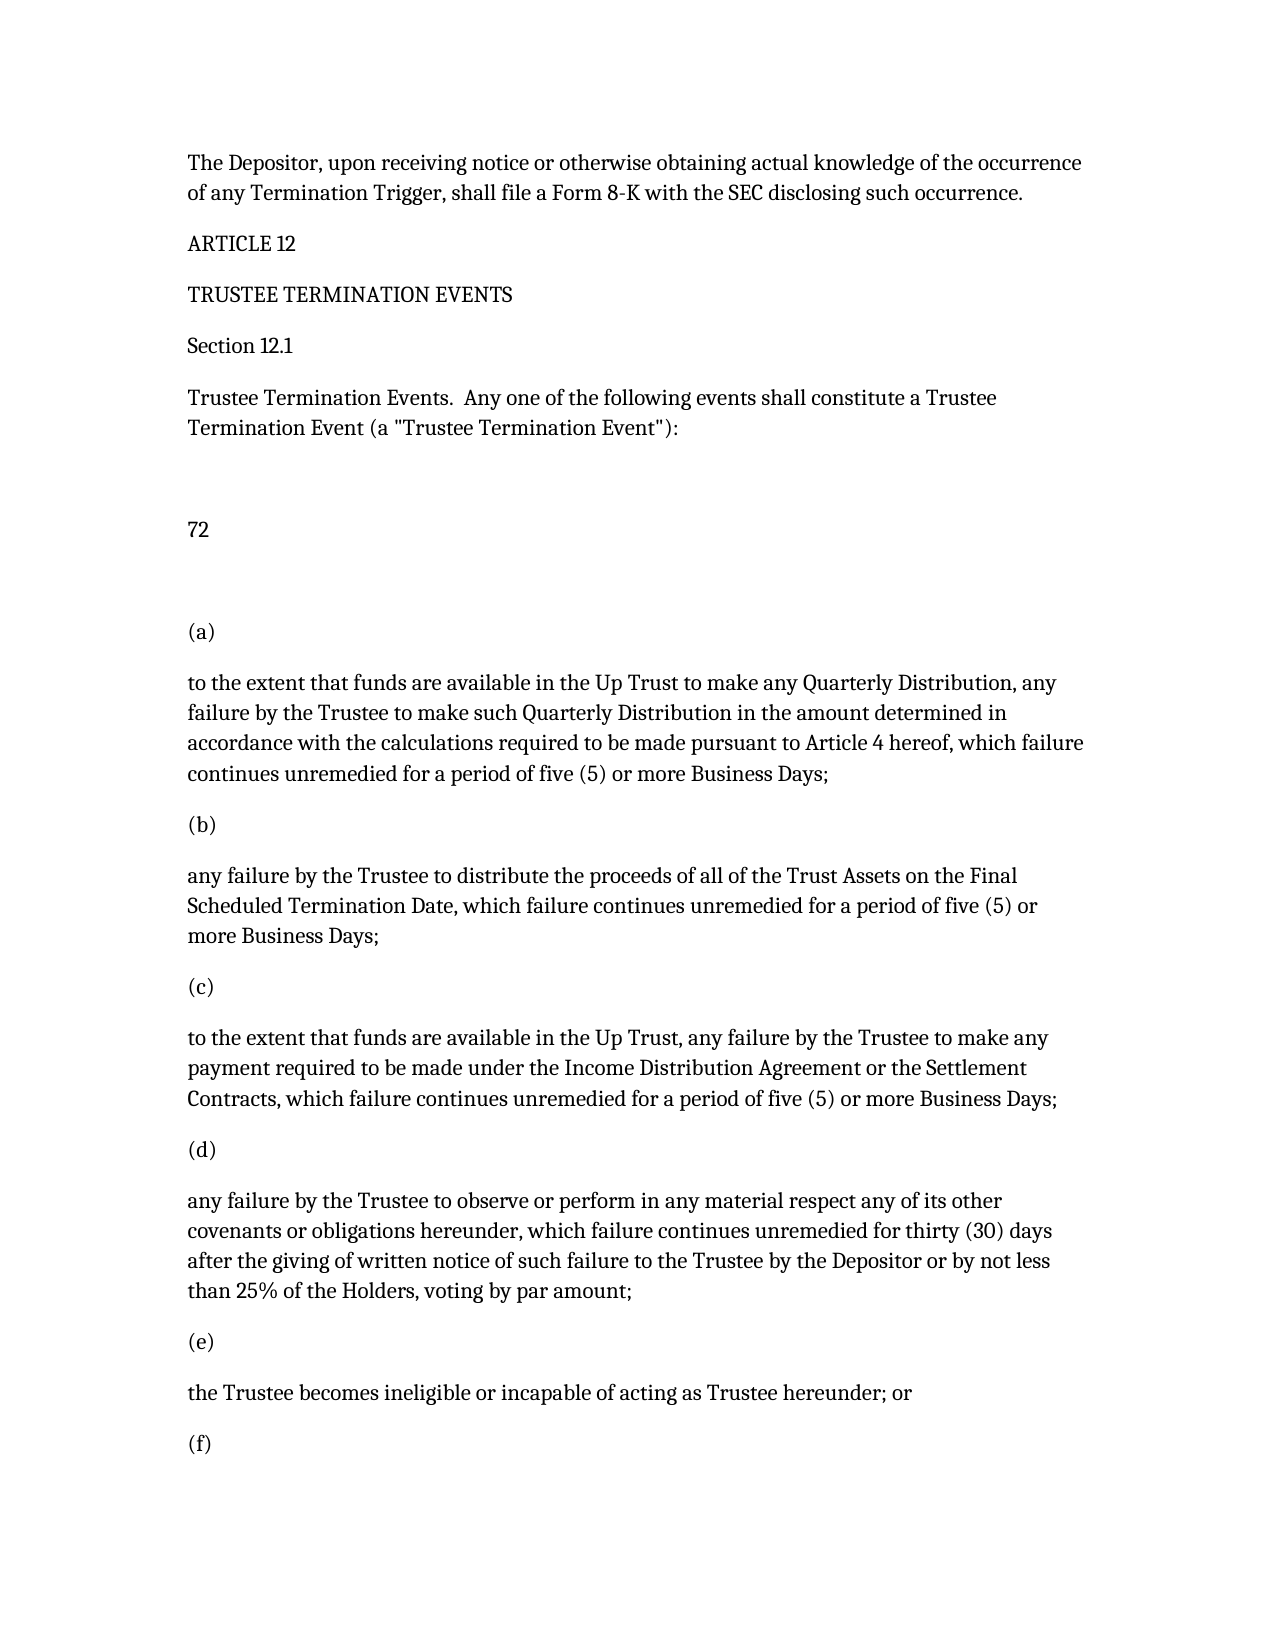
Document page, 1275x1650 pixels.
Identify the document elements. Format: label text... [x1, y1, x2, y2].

text any failure by the Trustee to distribute the proceeds of all of the Trust Assets on the Final Scheduled Termination Date, which failure continues unremedied for a period of five (5) or more Business Days; [187, 862, 1087, 949]
text (f) [187, 1431, 1087, 1458]
text TRUSTEE TERMINATION EVENTS [187, 282, 1087, 309]
text the Trustee becomes ineligible or incapable of acting as Trustee hereunder; or [187, 1380, 1087, 1407]
text to the extent that funds are available in the Up Trust to make any Quarterly Distribution, any failure by the Trustee to make such Quarterly Distribution in the amount determined in accordance with the calculations required to be made pursuant to Article 4 hereof, which failure continues unremedied for a period of five (5) or more Business Days; [187, 670, 1087, 787]
text (e) [187, 1329, 1087, 1356]
text (d) [187, 1136, 1087, 1163]
text (c) [187, 974, 1087, 1000]
text any failure by the Trustee to observe or perform in any material respect any of its other covenants or obligations hereunder, which failure continues unremedied for thirty (30) days after the giving of written notice of such failure to the Trustee by the Depositor or by not less than 25% of the Holders, voting by par amount; [187, 1187, 1087, 1304]
text 72 [187, 517, 1087, 543]
text ARTICLE 12 [187, 231, 1087, 258]
text Section 12.1 [187, 333, 1087, 360]
text (a) [187, 619, 1087, 645]
text (b) [187, 811, 1087, 838]
text The Depositor, upon receiving notice or otherwise obtaining actual knowledge of the occurrence of any Termination Trigger, shall file a Form 8-K with the SEC disclosing such occurrence. [187, 150, 1087, 207]
text Trustee Termination Events. Any one of the following events shall constitute a Trustee Termination Event (a "Trustee Termination Event"): [187, 384, 1087, 441]
text to the extent that funds are available in the Up Trust, any failure by the Trustee to make any payment required to be made under the Income Distribution Agreement or the Settlement Contracts, which failure continues unremedied for a period of five (5) or more Business Days; [187, 1025, 1087, 1112]
